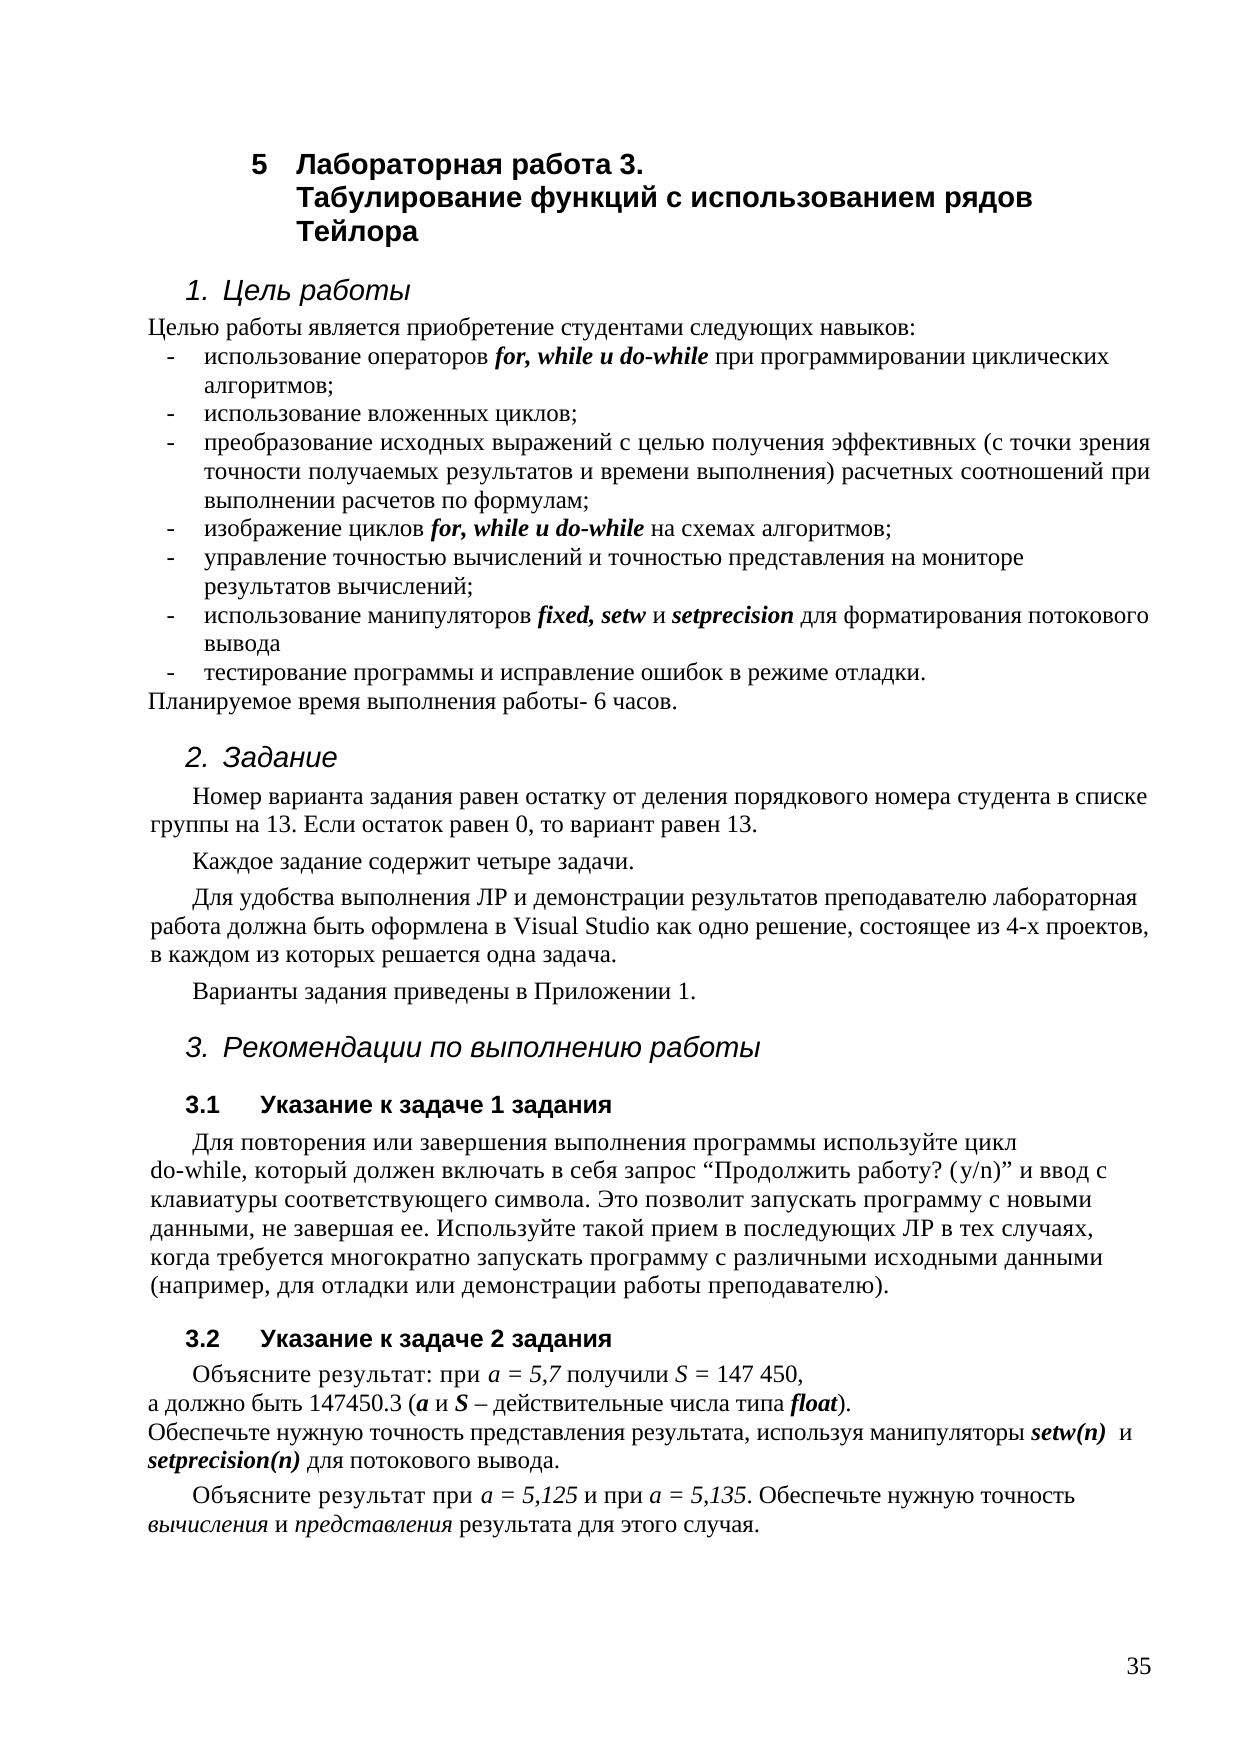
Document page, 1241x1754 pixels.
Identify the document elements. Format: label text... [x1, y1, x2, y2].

list использование вложенных циклов; [166, 398, 1152, 427]
text Планируемое время выполнения работы- 6 часов. [148, 686, 1160, 715]
subtitle Задание [185, 740, 1152, 773]
subtitle Цель работы [185, 272, 1152, 306]
text Номер варианта задания равен остатку от деления порядкового номера студента в списке группы на 13. Если остаток равен 0, то вариант равен 13. [150, 781, 1152, 838]
text Для повторения или завершения выполнения программы используйте цикл do-while, который должен включать в себя запрос “Продолжить работу? (y/n)” и ввод с клавиатуры соответствующего символа. Это позволит запускать программу с новыми данными, не завершая ее. Используйте такой прием в последующих ЛР в тех случаях, когда требуется многократно запускать программу с различными исходными данными (например, для отладки или демонстрации работы преподавателю). [150, 1127, 1152, 1299]
list использование манипуляторов fixed, setw и setprecision для форматирования потокового вывода [166, 600, 1152, 657]
subtitle Лабораторная работа 3. Табулирование функций с использованием рядов Тейлора [251, 147, 1152, 247]
text Варианты задания приведены в Приложении 1. [150, 976, 1152, 1004]
list преобразование исходных выражений с целью получения эффективных (с точки зрения точности получаемых результатов и времени выполнения) расчетных соотношений при выполнении расчетов по формулам; [166, 427, 1152, 513]
list использование операторов for, while и do-while при программировании циклических алгоритмов; [166, 341, 1152, 398]
list изображение циклов for, while и do-while на схемах алгоритмов; [166, 513, 1152, 542]
subtitle Рекомендации по выполнению работы [185, 1029, 1152, 1063]
text Объясните результат: при а = 5,7 получили S = 147 450, а должно быть 147450.3 (a и S – действительные числа типа float). Обеспечьте нужную точность представления результата, используя манипуляторы setw(n) и setprecision(n) для потокового вывода. [148, 1359, 1151, 1474]
list управление точностью вычислений и точностью представления на мониторе результатов вычислений; [166, 542, 1152, 600]
text Объясните результат при а = 5,125 и при а = 5,135. Обеспечьте нужную точность вычисления и представления результата для этого случая. [148, 1481, 1151, 1538]
text Для удобства выполнения ЛР и демонстрации результатов преподавателю лабораторная работа должна быть оформлена в Visual Studio как одно решение, состоящее из 4-х проектов, в каждом из которых решается одна задача. [150, 882, 1152, 968]
list тестирование программы и исправление ошибок в режиме отладки. [166, 657, 1152, 686]
text Каждое задание содержит четыре задачи. [150, 846, 1152, 874]
text Целью работы является приобретение студентами следующих навыков: [148, 312, 1152, 341]
subtitle Указание к задаче 1 задания [185, 1088, 1152, 1119]
subtitle Указание к задаче 2 задания [185, 1324, 1152, 1353]
